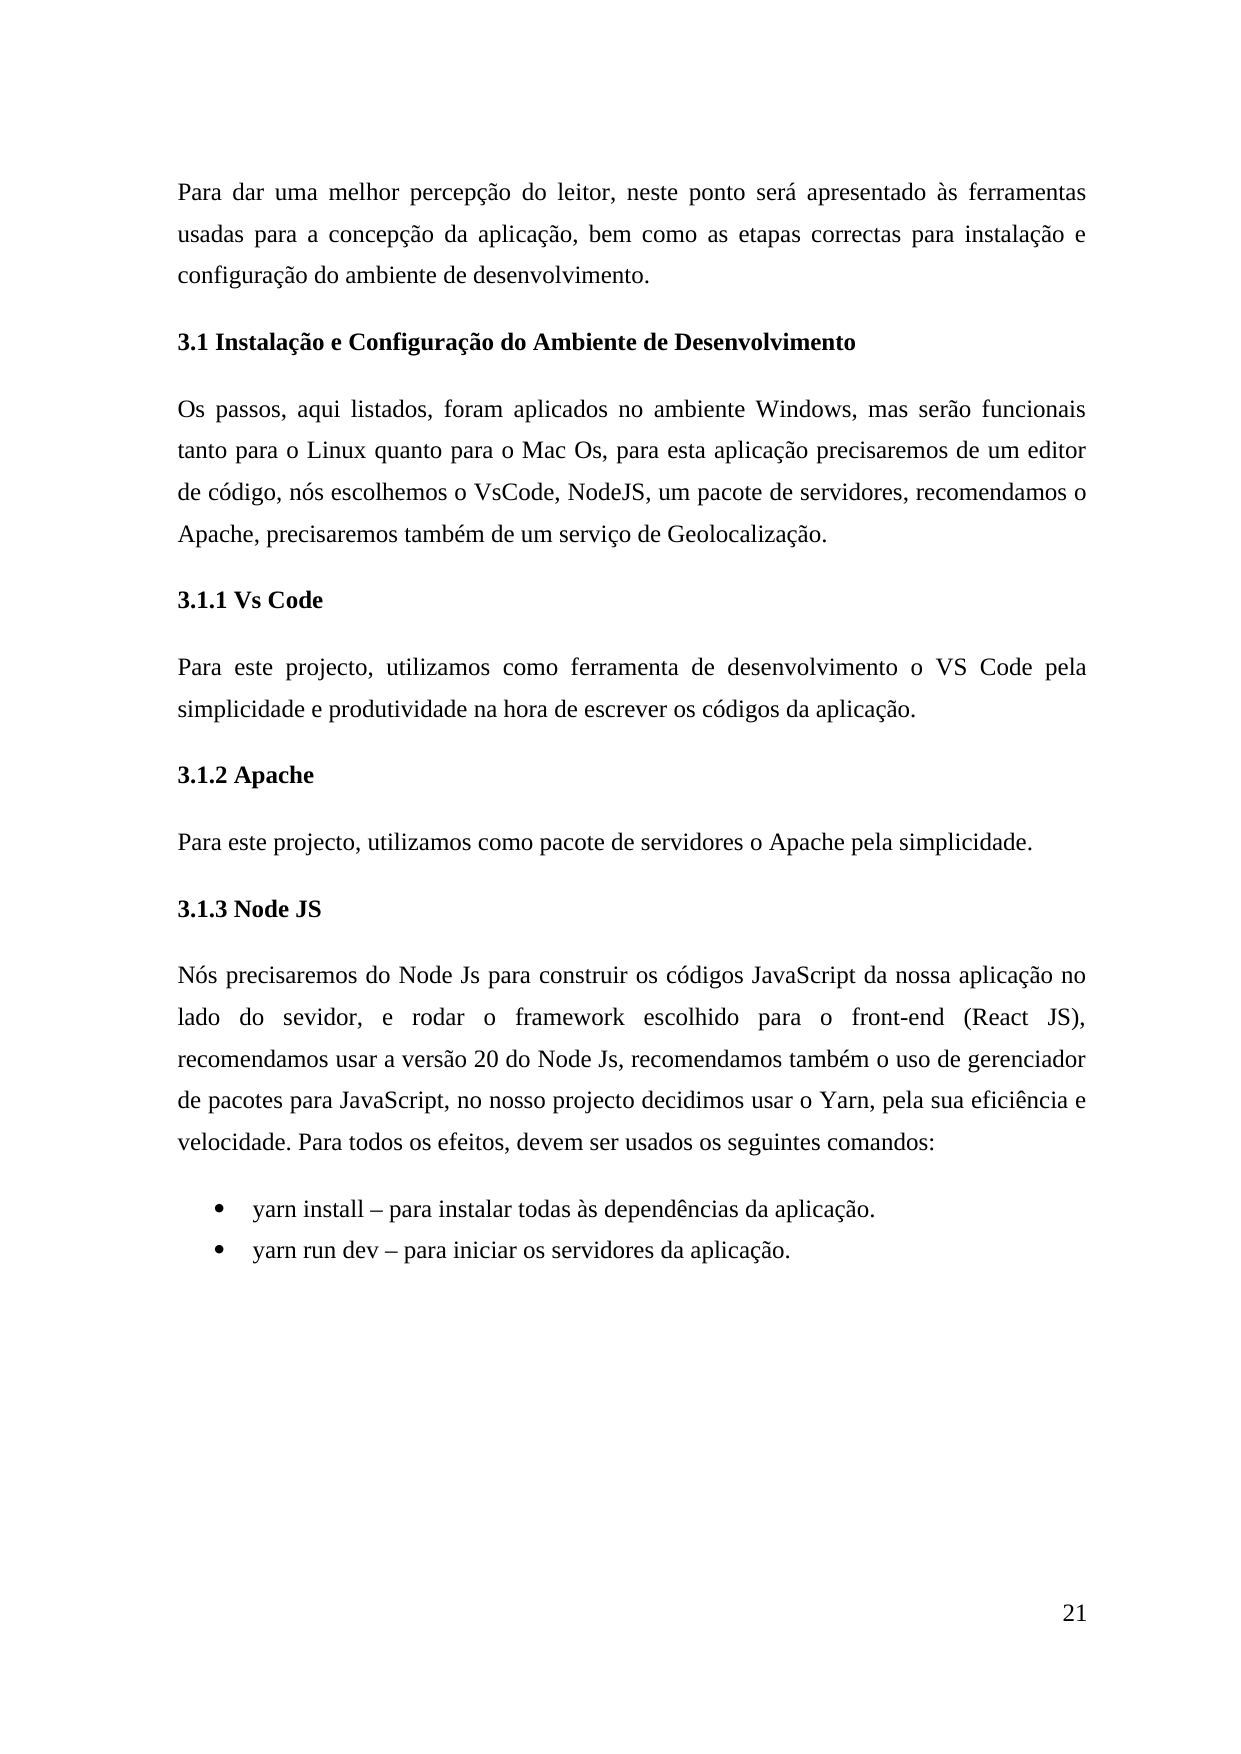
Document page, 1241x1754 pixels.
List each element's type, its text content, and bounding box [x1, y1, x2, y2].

list yarn run dev – para iniciar os servidores da aplicação. [215, 1236, 1087, 1264]
text Os passos, aqui listados, foram aplicados no ambiente Windows, mas serão funcionais tanto para o Linux quanto para o Mac Os, para esta aplicação precisaremos de um editor de código, nós escolhemos o VsCode, NodeJS, um pacote de servidores, recomendamos o Apache, precisaremos também de um serviço de Geolocalização. [177, 394, 1087, 548]
subtitle 3.1 Instalação e Configuração do Ambiente de Desenvolvimento [177, 327, 1087, 356]
subtitle 3.1.3 Node JS [177, 894, 1087, 923]
list yarn install – para instalar todas às dependências da aplicação. [215, 1194, 1087, 1223]
subtitle 3.1.1 Vs Code [177, 586, 1087, 614]
text Nós precisaremos do Node Js para construir os códigos JavaScript da nossa aplicação no lado do sevidor, e rodar o framework escolhido para o front-end (React JS), recomendamos usar a versão 20 do Node Js, recomendamos também o uso de gerenciador de pacotes para JavaScript, no nosso projecto decidimos usar o Yarn, pela sua eficiência e velocidade. Para todos os efeitos, devem ser usados os seguintes comandos: [177, 961, 1087, 1156]
subtitle 3.1.2 Apache [177, 761, 1087, 789]
text Para este projecto, utilizamos como pacote de servidores o Apache pela simplicidade. [177, 827, 1087, 856]
text Para dar uma melhor percepção do leitor, neste ponto será apresentado às ferramentas usadas para a concepção da aplicação, bem como as etapas correctas para instalação e configuração do ambiente de desenvolvimento. [177, 177, 1087, 289]
text Para este projecto, utilizamos como ferramenta de desenvolvimento o VS Code pela simplicidade e produtividade na hora de escrever os códigos da aplicação. [177, 652, 1087, 723]
